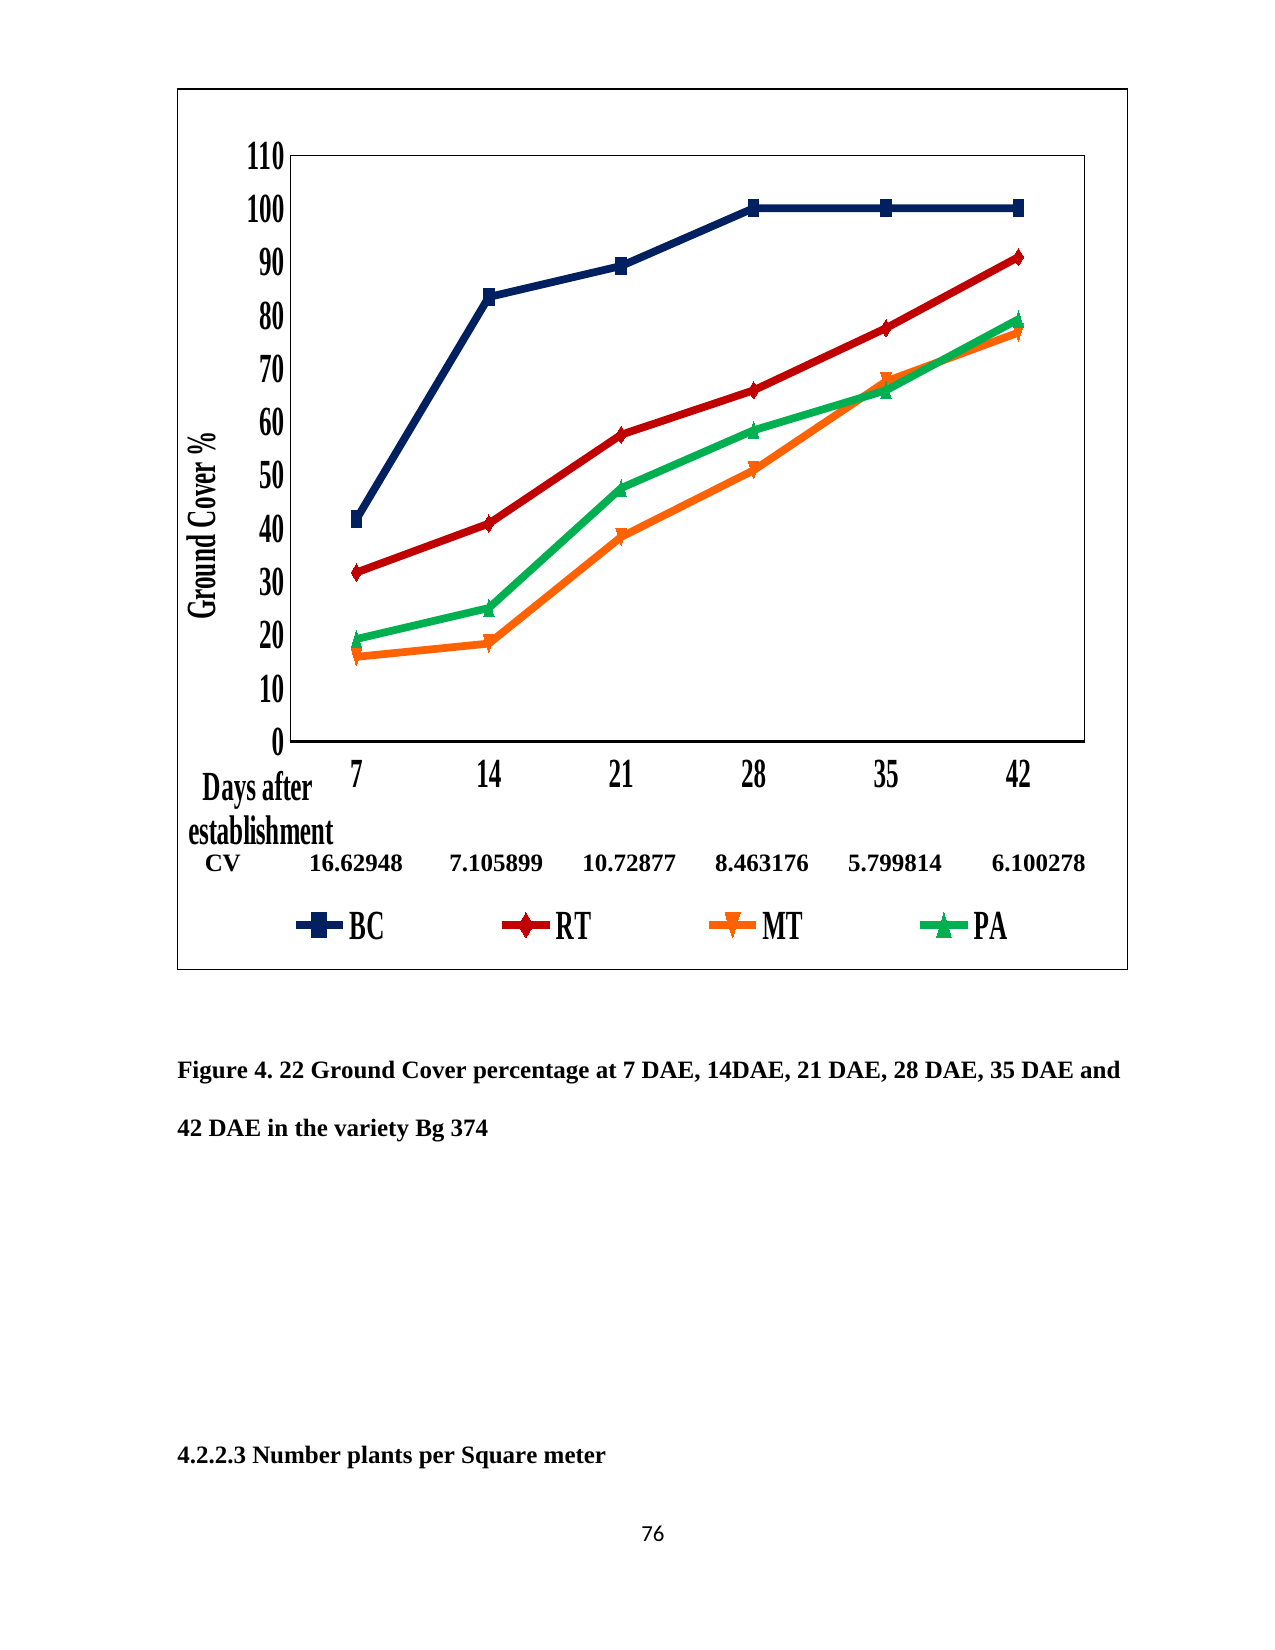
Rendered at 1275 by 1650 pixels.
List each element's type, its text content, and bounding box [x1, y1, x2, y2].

subtitle 4.2.2.3 Number plants per Square meter [177, 1440, 1128, 1469]
text Figure 4. 22 Ground Cover percentage at 7 DAE, 14DAE, 21 DAE, 28 DAE, 35 DAE and 42 DAE in the variety Bg 374 [177, 1055, 1128, 1142]
